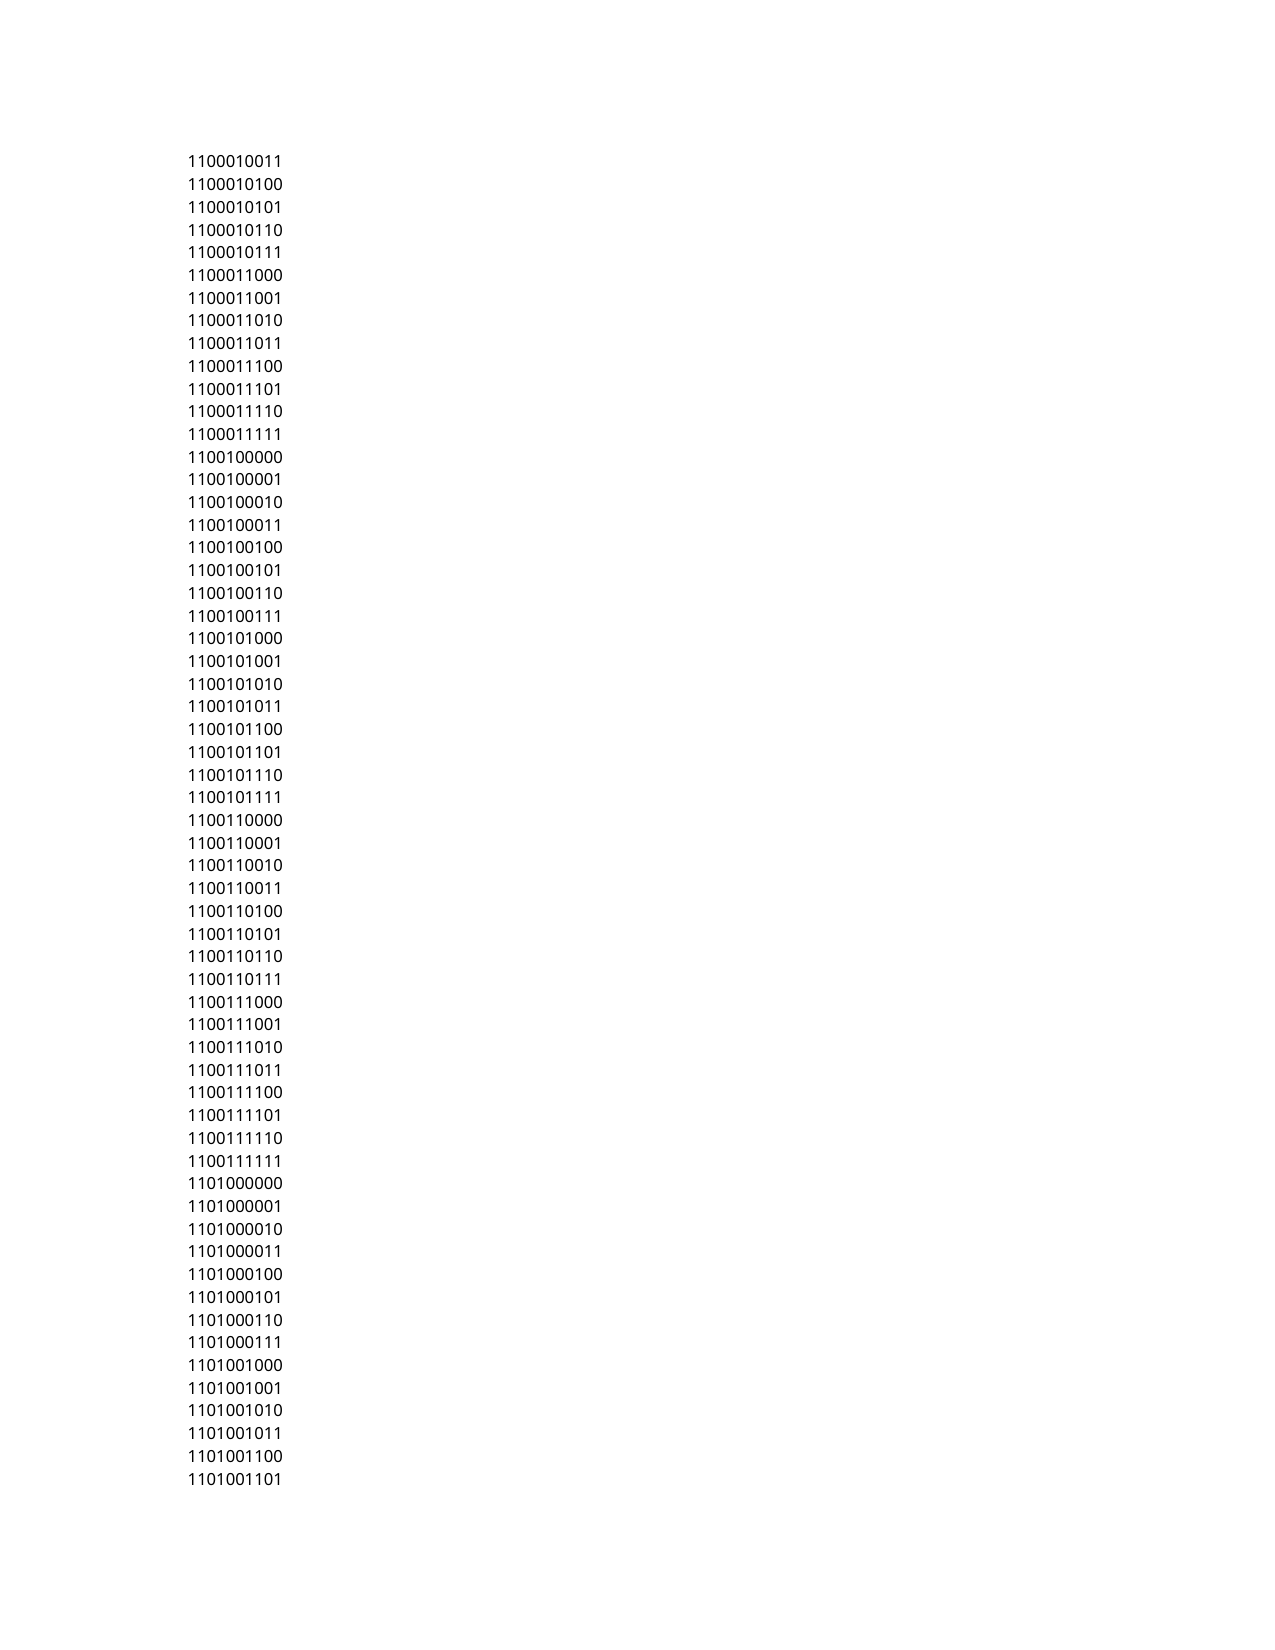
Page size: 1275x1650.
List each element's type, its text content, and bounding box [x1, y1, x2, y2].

text 1100110111 [187, 967, 1087, 990]
text 1100100110 [187, 581, 1087, 604]
text 1101000010 [187, 1217, 1087, 1240]
text 1101001011 [187, 1422, 1087, 1444]
text 1101001001 [187, 1376, 1087, 1399]
text 1100010100 [187, 173, 1087, 195]
text 1100100101 [187, 559, 1087, 581]
text 1100100000 [187, 445, 1087, 468]
text 1100110010 [187, 854, 1087, 877]
text 1100011110 [187, 400, 1087, 422]
text 1101001010 [187, 1399, 1087, 1422]
text 1100100010 [187, 491, 1087, 513]
text 1100111000 [187, 990, 1087, 1013]
text 1100111111 [187, 1149, 1087, 1172]
text 1100111101 [187, 1104, 1087, 1126]
text 1101000101 [187, 1285, 1087, 1308]
text 1100101110 [187, 763, 1087, 786]
text 1101000001 [187, 1194, 1087, 1217]
text 1100110100 [187, 899, 1087, 922]
text 1100011100 [187, 354, 1087, 377]
text 1100101001 [187, 649, 1087, 672]
text 1100011011 [187, 332, 1087, 354]
text 1100011101 [187, 377, 1087, 400]
text 1100100111 [187, 604, 1087, 627]
text 1100101010 [187, 672, 1087, 695]
text 1101001100 [187, 1444, 1087, 1467]
text 1100111110 [187, 1126, 1087, 1149]
text 1100010111 [187, 241, 1087, 263]
text 1101001000 [187, 1353, 1087, 1376]
text 1100100100 [187, 536, 1087, 559]
text 1100011111 [187, 422, 1087, 445]
text 1101000100 [187, 1263, 1087, 1285]
text 1100111001 [187, 1013, 1087, 1036]
text 1101000110 [187, 1308, 1087, 1331]
text 1100110001 [187, 831, 1087, 854]
text 1100010110 [187, 218, 1087, 241]
text 1100101101 [187, 740, 1087, 763]
text 1100110000 [187, 808, 1087, 831]
text 1100010011 [187, 150, 1087, 173]
text 1100101111 [187, 786, 1087, 808]
text 1101001101 [187, 1467, 1087, 1490]
text 1100110011 [187, 877, 1087, 899]
text 1100101000 [187, 627, 1087, 649]
text 1100010101 [187, 195, 1087, 218]
text 1100100011 [187, 513, 1087, 536]
text 1100111100 [187, 1081, 1087, 1104]
text 1100100001 [187, 468, 1087, 491]
text 1101000111 [187, 1331, 1087, 1353]
text 1100101011 [187, 695, 1087, 718]
text 1100111011 [187, 1058, 1087, 1081]
text 1100110110 [187, 945, 1087, 967]
text 1100111010 [187, 1036, 1087, 1058]
text 1101000011 [187, 1240, 1087, 1263]
text 1100011010 [187, 309, 1087, 332]
text 1100011000 [187, 263, 1087, 286]
text 1100011001 [187, 286, 1087, 309]
text 1100110101 [187, 922, 1087, 945]
text 1100101100 [187, 718, 1087, 740]
text 1101000000 [187, 1172, 1087, 1194]
